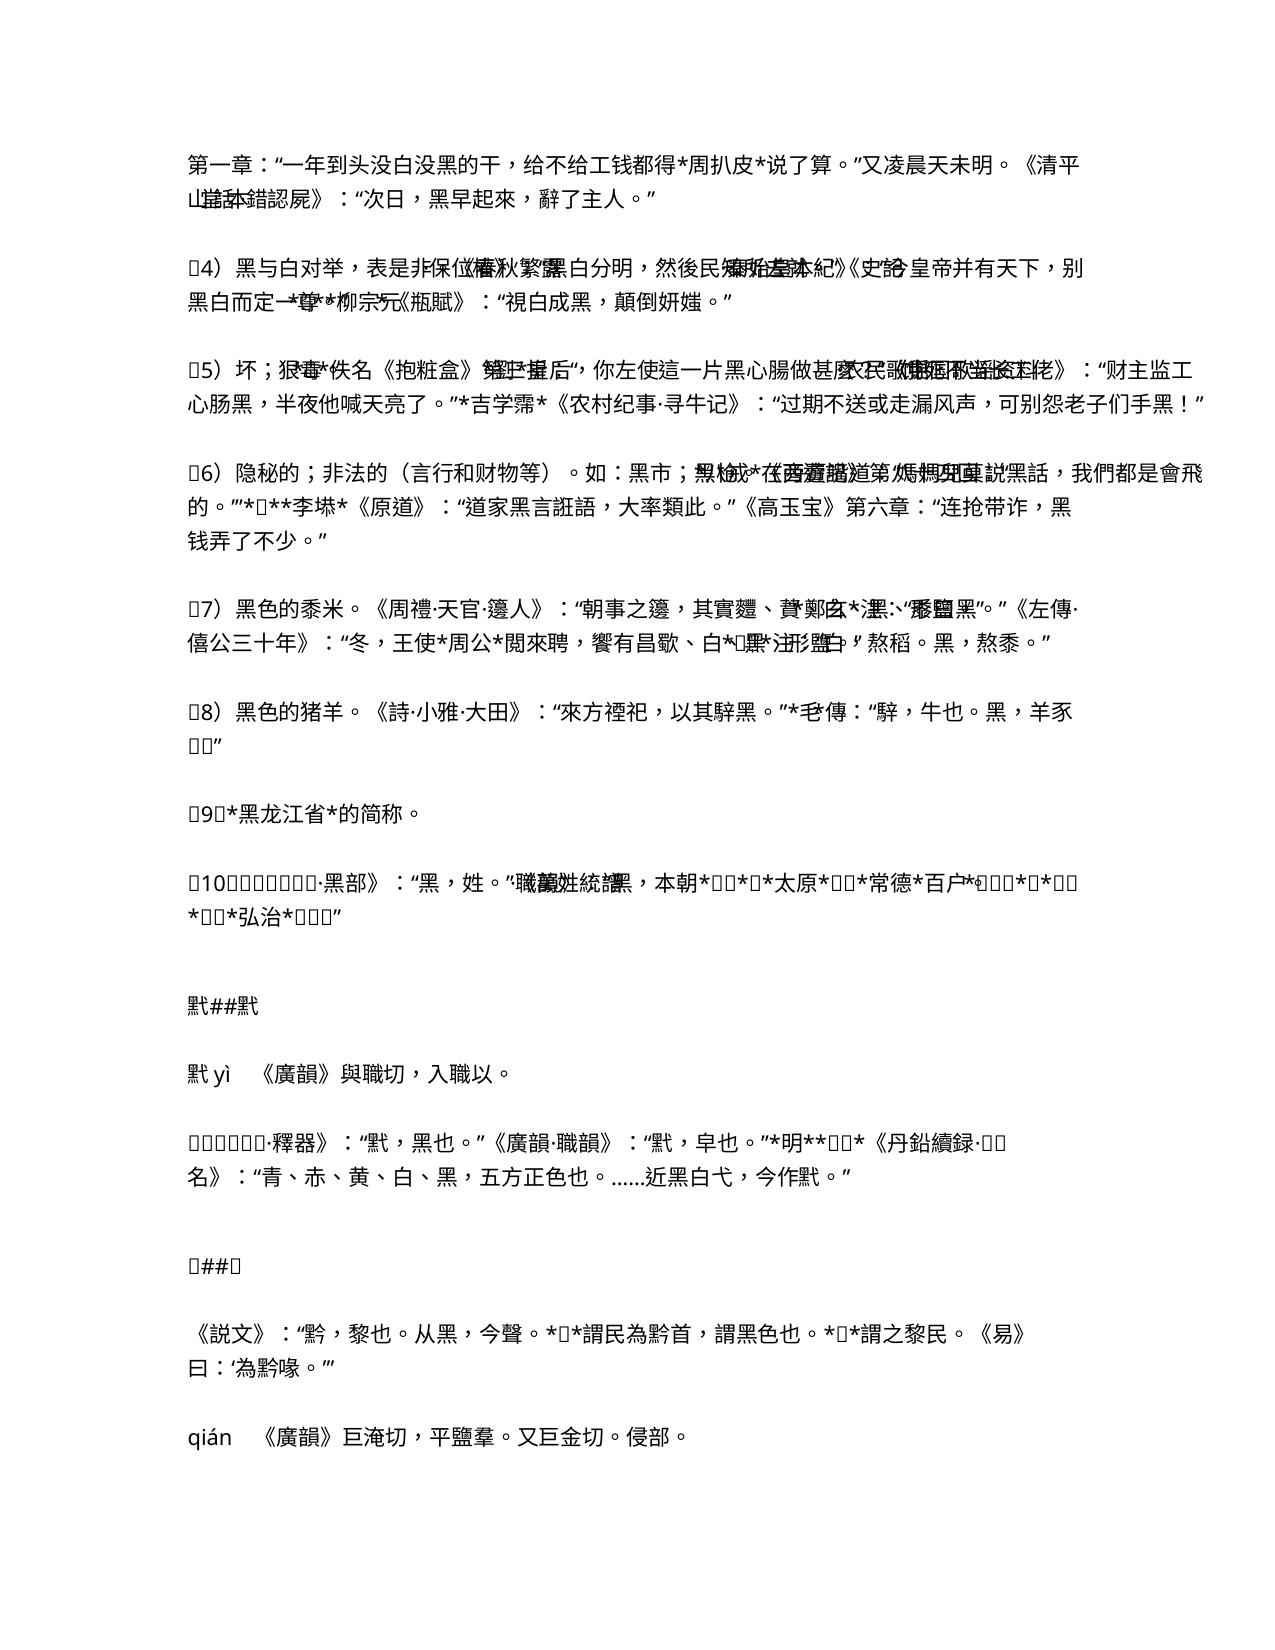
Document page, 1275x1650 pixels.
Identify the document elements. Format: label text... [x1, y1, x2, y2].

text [187, 150, 1087, 966]
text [187, 1251, 1087, 1486]
text 黓##黓 黓yì 《廣韻》與職切，入職以。 黑色。《廣雅·釋器》：“黓，黑也。”《廣韻·職韻》：“黓，皁也。”*明**楊慎*《丹鉛續録·閒色名》：“青、赤、黄、白、黑，五方正色也。……近黑白弋，今作黓。” [187, 991, 1087, 1226]
